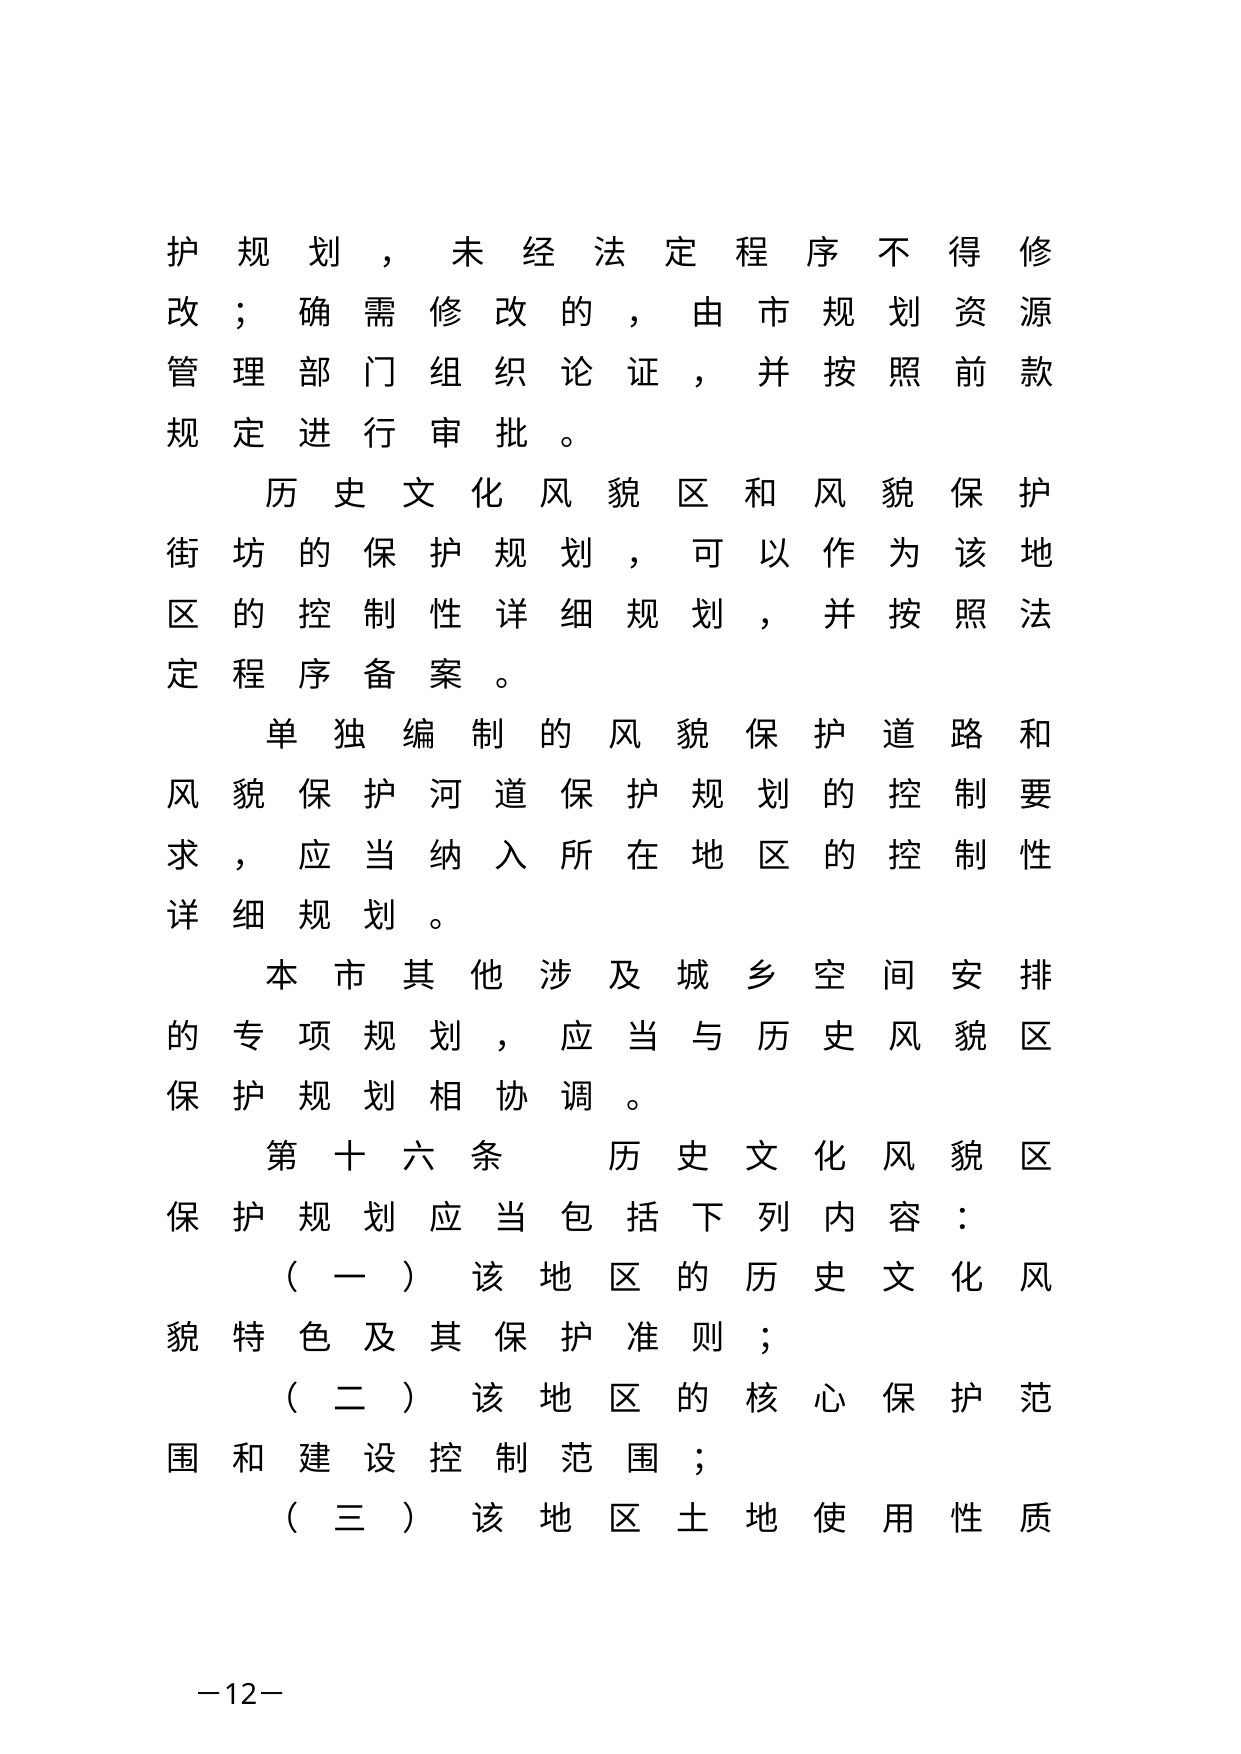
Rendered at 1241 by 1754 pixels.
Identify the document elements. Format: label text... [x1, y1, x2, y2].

text 本市其他涉及城乡空间安排的专项规划，应当与历史风貌区保护规划相协调。 [167, 943, 1085, 1124]
text 历史文化风貌区和风貌保护街坊的保护规划，可以作为该地区的控制性详细规划，并按照法定程序备案。 [167, 461, 1085, 702]
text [167, 1486, 1085, 1546]
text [167, 219, 1085, 461]
text 第十六条 历史文化风貌区保护规划应当包括下列内容： [167, 1124, 1085, 1245]
text （一）该地区的历史文化风貌特色及其保护准则； [167, 1245, 1085, 1365]
text 单独编制的风貌保护道路和风貌保护河道保护规划的控制要求，应当纳入所在地区的控制性详细规划。 [167, 702, 1085, 943]
text （二）该地区的核心保护范围和建设控制范围； [167, 1365, 1085, 1486]
